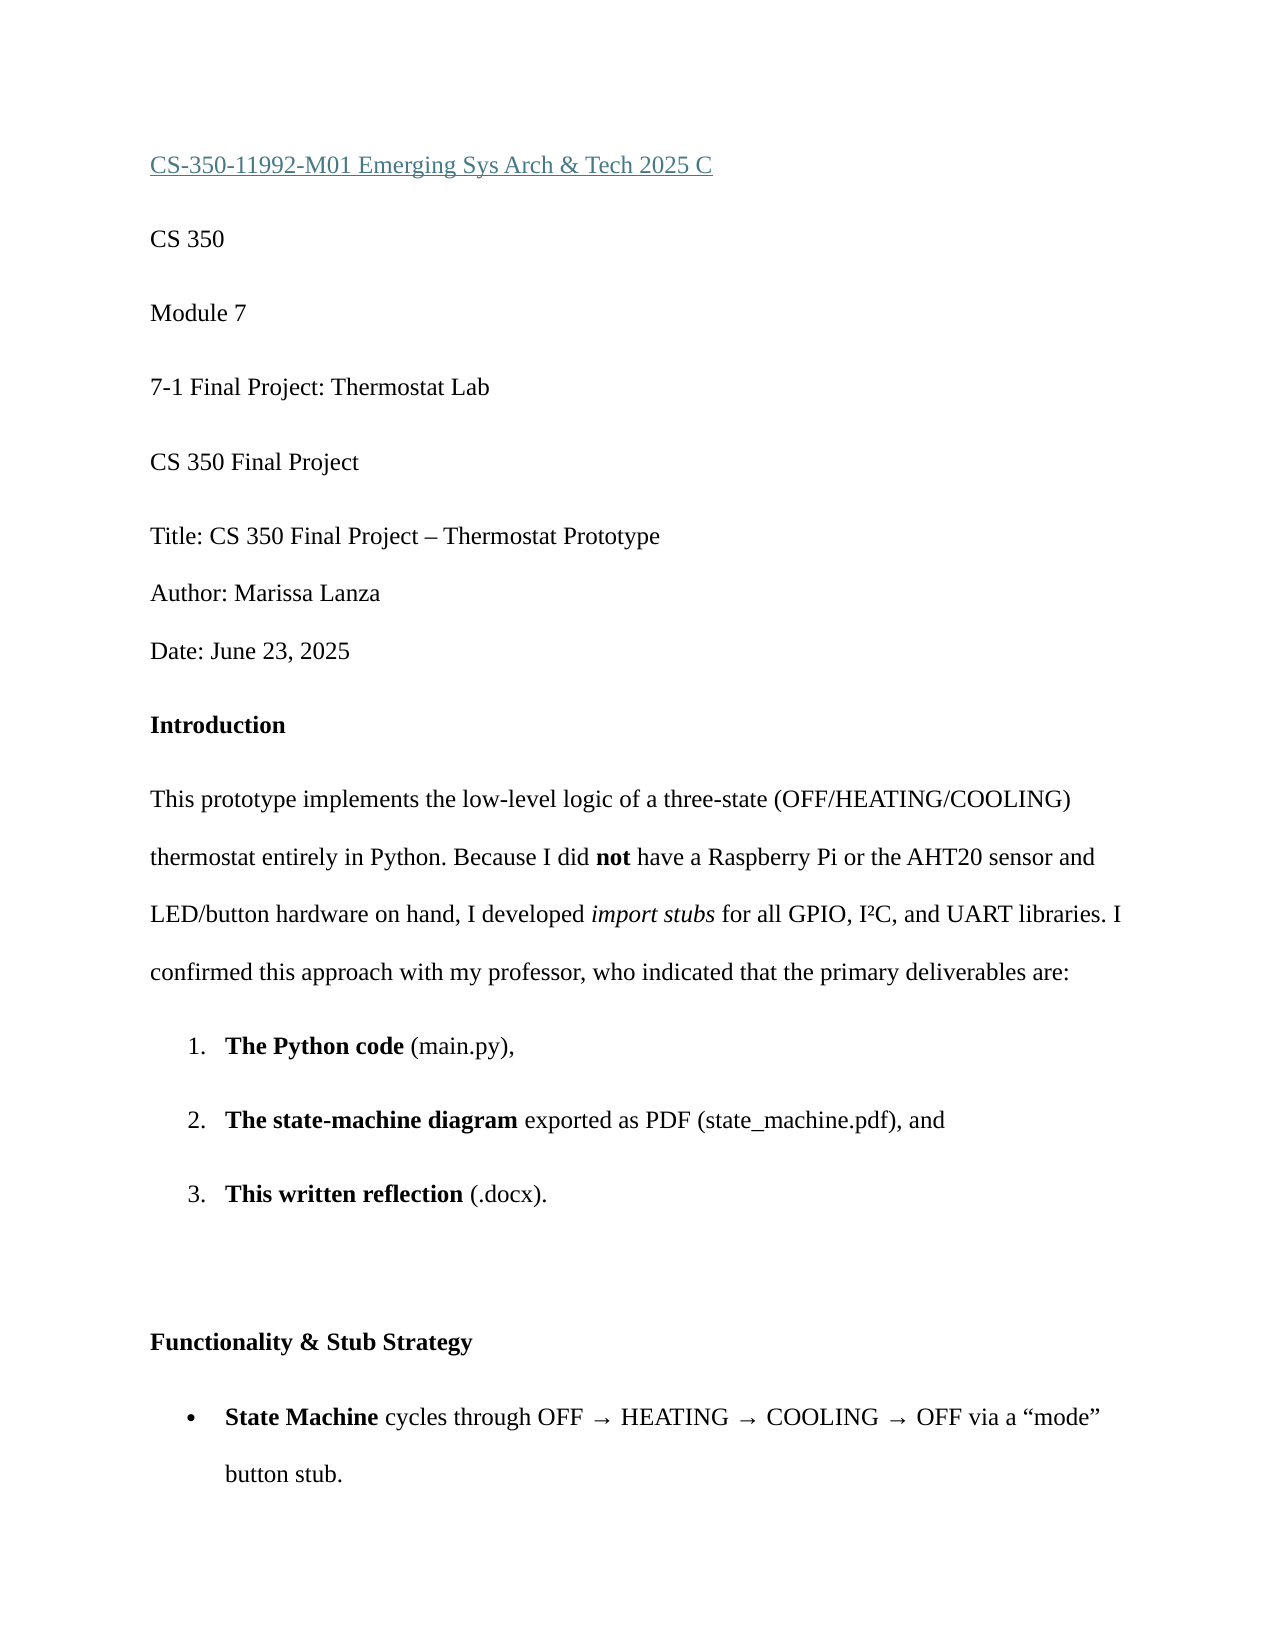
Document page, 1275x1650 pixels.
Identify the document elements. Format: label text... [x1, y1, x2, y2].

text CS 350 [150, 224, 1125, 253]
text Functionality & Stub Strategy [150, 1327, 1125, 1356]
text CS 350 Final Project [150, 447, 1125, 475]
list The Python code (main.py), [187, 1031, 1125, 1059]
text CS-350-11992-M01 Emerging Sys Arch & Tech 2025 C [150, 150, 1125, 179]
text This prototype implements the low-level logic of a three-state (OFF/HEATING/COOLING) thermostat entirely in Python. Because I did not have a Raspberry Pi or the AHT20 sensor and LED/button hardware on hand, I developed import stubs for all GPIO, I²C, and UART libraries. I confirmed this approach with my professor, who indicated that the primary deliverables are: [150, 784, 1125, 985]
list The state-machine diagram exported as PDF (state_machine.pdf), and [187, 1105, 1125, 1134]
text Title: CS 350 Final Project – Thermostat Prototype Author: Marissa Lanza Date: June 23, 2025 [150, 521, 1125, 664]
text Module 7 [150, 298, 1125, 327]
list This written reflection (.docx). [187, 1179, 1125, 1208]
text Introduction [150, 710, 1125, 739]
list State Machine cycles through OFF → HEATING → COOLING → OFF via a “mode” button stub. [187, 1402, 1125, 1488]
text 7-1 Final Project: Thermostat Lab [150, 372, 1125, 401]
